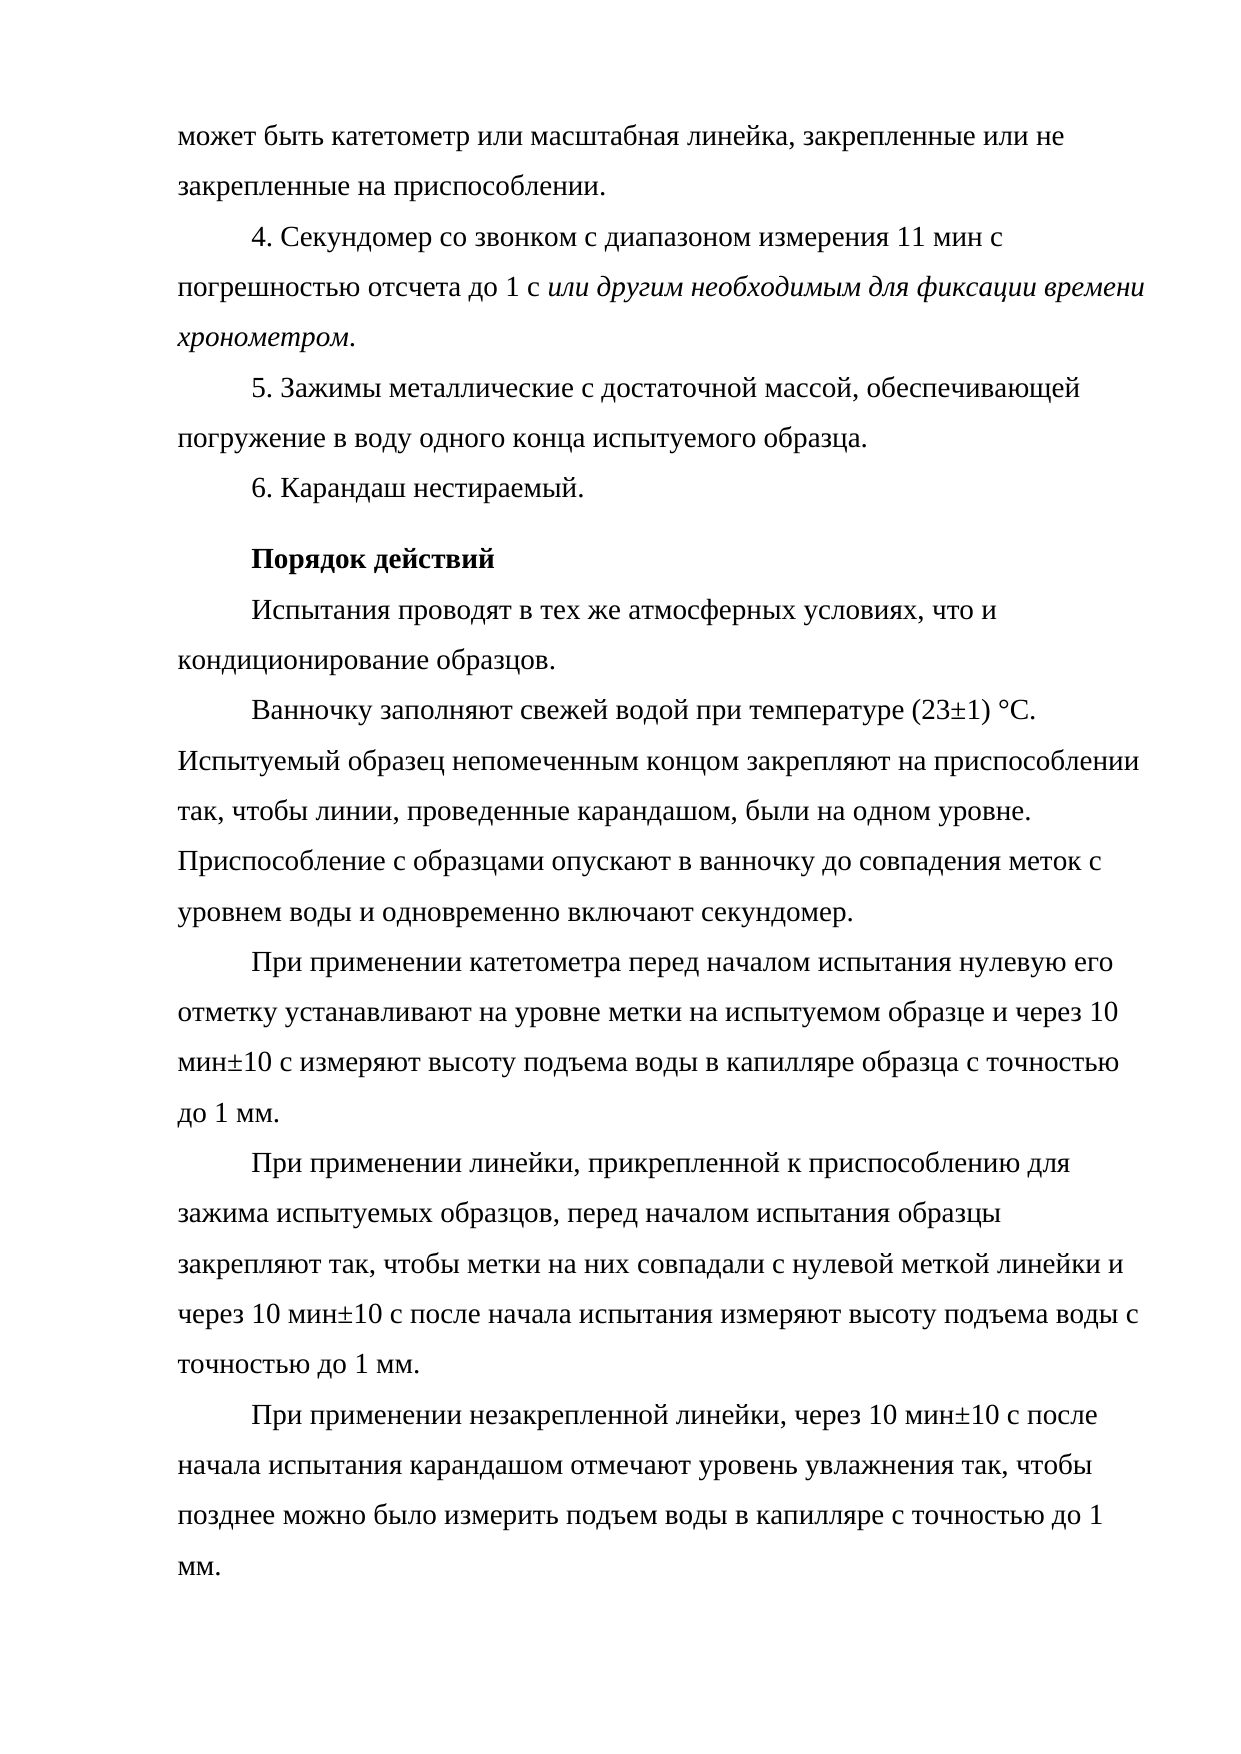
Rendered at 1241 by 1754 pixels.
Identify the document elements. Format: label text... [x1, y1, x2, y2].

text 5. Зажимы металлические с достаточной массой, обеспечивающей погружение в воду одного конца испытуемого образца. [177, 370, 1152, 453]
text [177, 118, 1152, 202]
text Испытания проводят в тех же атмосферных условиях, что и кондиционирование образцов. [177, 592, 1152, 676]
text При применении линейки, прикрепленной к приспособлению для зажима испытуемых образцов, перед началом испытания образцы закрепляют так, чтобы метки на них совпадали с нулевой меткой линейки и через 10 мин±10 с после начала испытания измеряют высоту подъема воды с точностью до 1 мм. [177, 1145, 1152, 1380]
text При применении катетометра перед началом испытания нулевую его отметку устанавливают на уровне метки на испытуемом образце и через 10 мин±10 с измеряют высоту подъема воды в капилляре образца с точностью до 1 мм. [177, 944, 1152, 1128]
text 6. Карандаш нестираемый. [177, 470, 1152, 504]
text При применении незакрепленной линейки, через 10 мин±10 с после начала испытания карандашом отмечают уровень увлажнения так, чтобы позднее можно было измерить подъем воды в капилляре с точностью до 1 мм. [177, 1397, 1152, 1581]
text 4. Секундомер со звонком с диапазоном измерения 11 мин с погрешностью отсчета до 1 с или другим необходимым для фиксации времени хронометром. [177, 219, 1152, 353]
subtitle Порядок действий [177, 541, 1152, 575]
text Ванночку заполняют свежей водой при температуре (23±1) °С. Испытуемый образец непомеченным концом закрепляют на приспособлении так, чтобы линии, проведенные карандашом, были на одном уровне. Приспособление с образцами опускают в ванночку до совпадения меток с уровнем воды и одновременно включают секундомер. [177, 692, 1152, 927]
